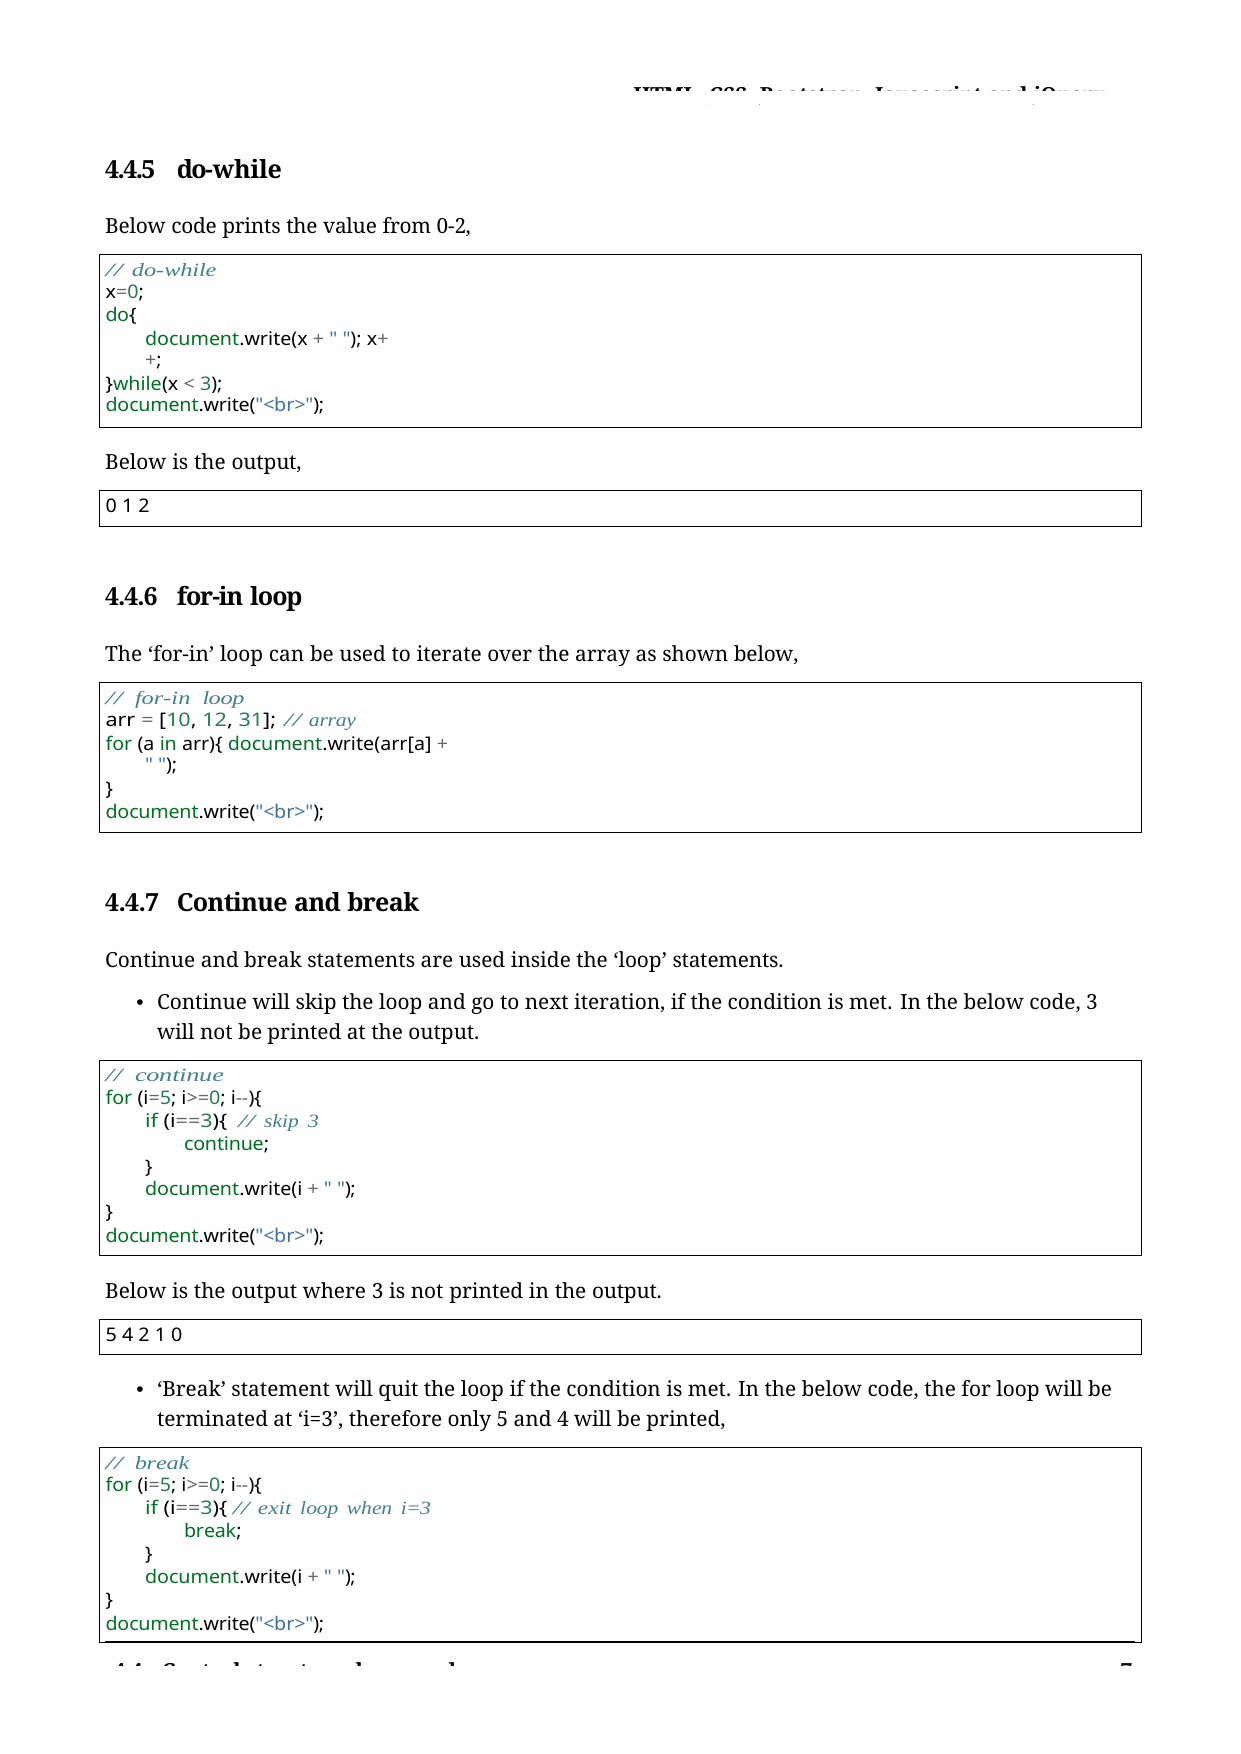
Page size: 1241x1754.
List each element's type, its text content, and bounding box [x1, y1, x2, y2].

subtitle Below code prints the value from 0-2, [105, 211, 1153, 240]
subtitle Continue will skip the loop and go to next iteration, if the condition is met. In the below code, 3 will not be printed at the output. [136, 987, 1136, 1045]
subtitle ‘Break’ statement will quit the loop if the condition is met. In the below code, the for loop will be terminated at ‘i=3’, therefore only 5 and 4 will be printed, [136, 1374, 1135, 1433]
list do-while [105, 151, 1153, 185]
subtitle Continue and break statements are used inside the ‘loop’ statements. [105, 945, 1153, 974]
list Continue and break [105, 885, 1153, 919]
list for-in loop [105, 579, 1153, 613]
subtitle Below is the output, [105, 447, 1153, 476]
subtitle The ‘for-in’ loop can be used to iterate over the array as shown below, [105, 639, 1153, 668]
subtitle Below is the output where 3 is not printed in the output. [105, 1276, 1153, 1304]
